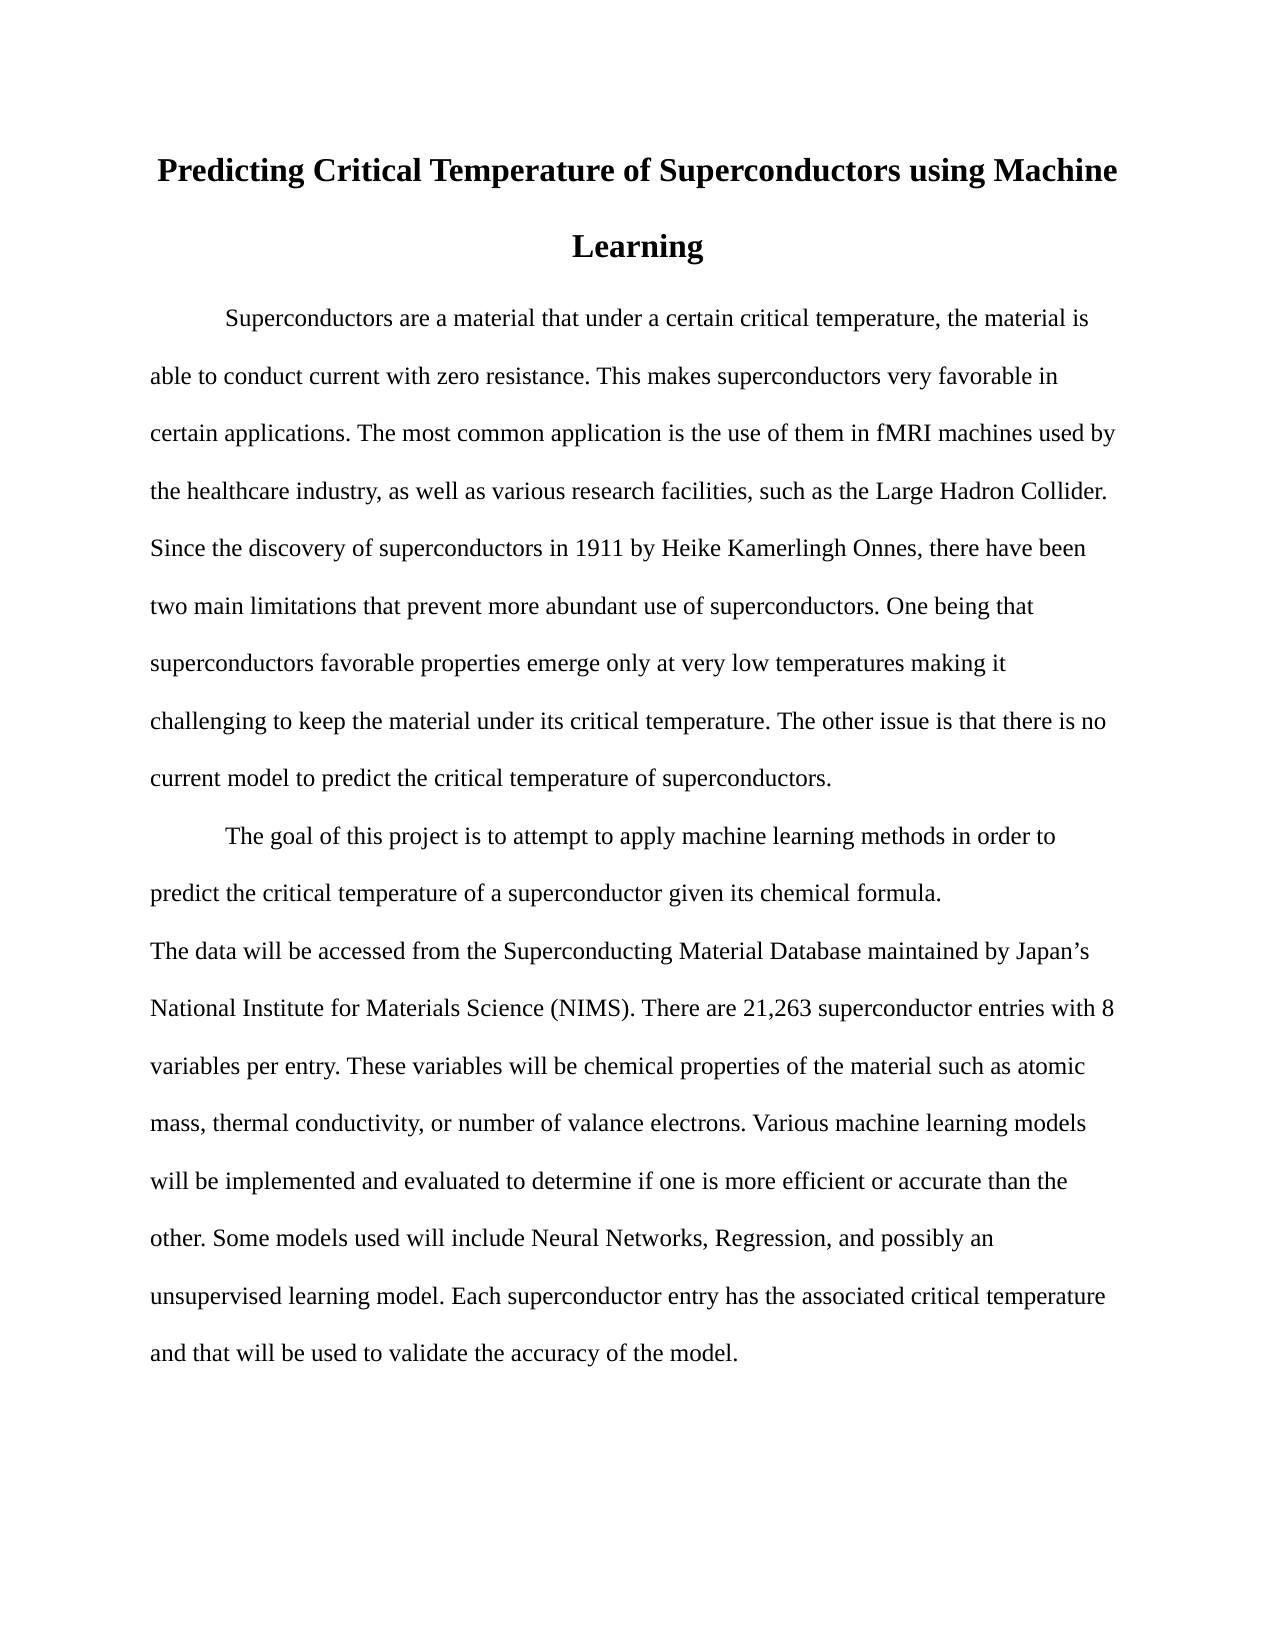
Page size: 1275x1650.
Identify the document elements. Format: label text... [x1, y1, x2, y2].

text Superconductors are a material that under a certain critical temperature, the material is able to conduct current with zero resistance. This makes superconductors very favorable in certain applications. The most common application is the use of them in fMRI machines used by the healthcare industry, as well as various research facilities, such as the Large Hadron Collider. [150, 303, 1125, 504]
text Predicting Critical Temperature of Superconductors using Machine Learning [150, 150, 1125, 265]
text The data will be accessed from the Superconducting Material Database maintained by Japan’s National Institute for Materials Science (NIMS). There are 21,263 superconductor entries with 8 variables per entry. These variables will be chemical properties of the material such as atomic mass, thermal conductivity, or number of valance electrons. Various machine learning models will be implemented and evaluated to determine if one is more efficient or accurate than the other. Some models used will include Neural Networks, Regression, and possibly an unsupervised learning model. Each superconductor entry has the associated critical temperature and that will be used to validate the accuracy of the model. [150, 936, 1125, 1367]
text Since the discovery of superconductors in 1911 by Heike Kamerlingh Onnes, there have been two main limitations that prevent more abundant use of superconductors. One being that superconductors favorable properties emerge only at very low temperatures making it challenging to keep the material under its critical temperature. The other issue is that there is no current model to predict the critical temperature of superconductors. [150, 533, 1125, 792]
text The goal of this project is to attempt to apply machine learning methods in order to predict the critical temperature of a superconductor given its chemical formula. [150, 821, 1125, 907]
